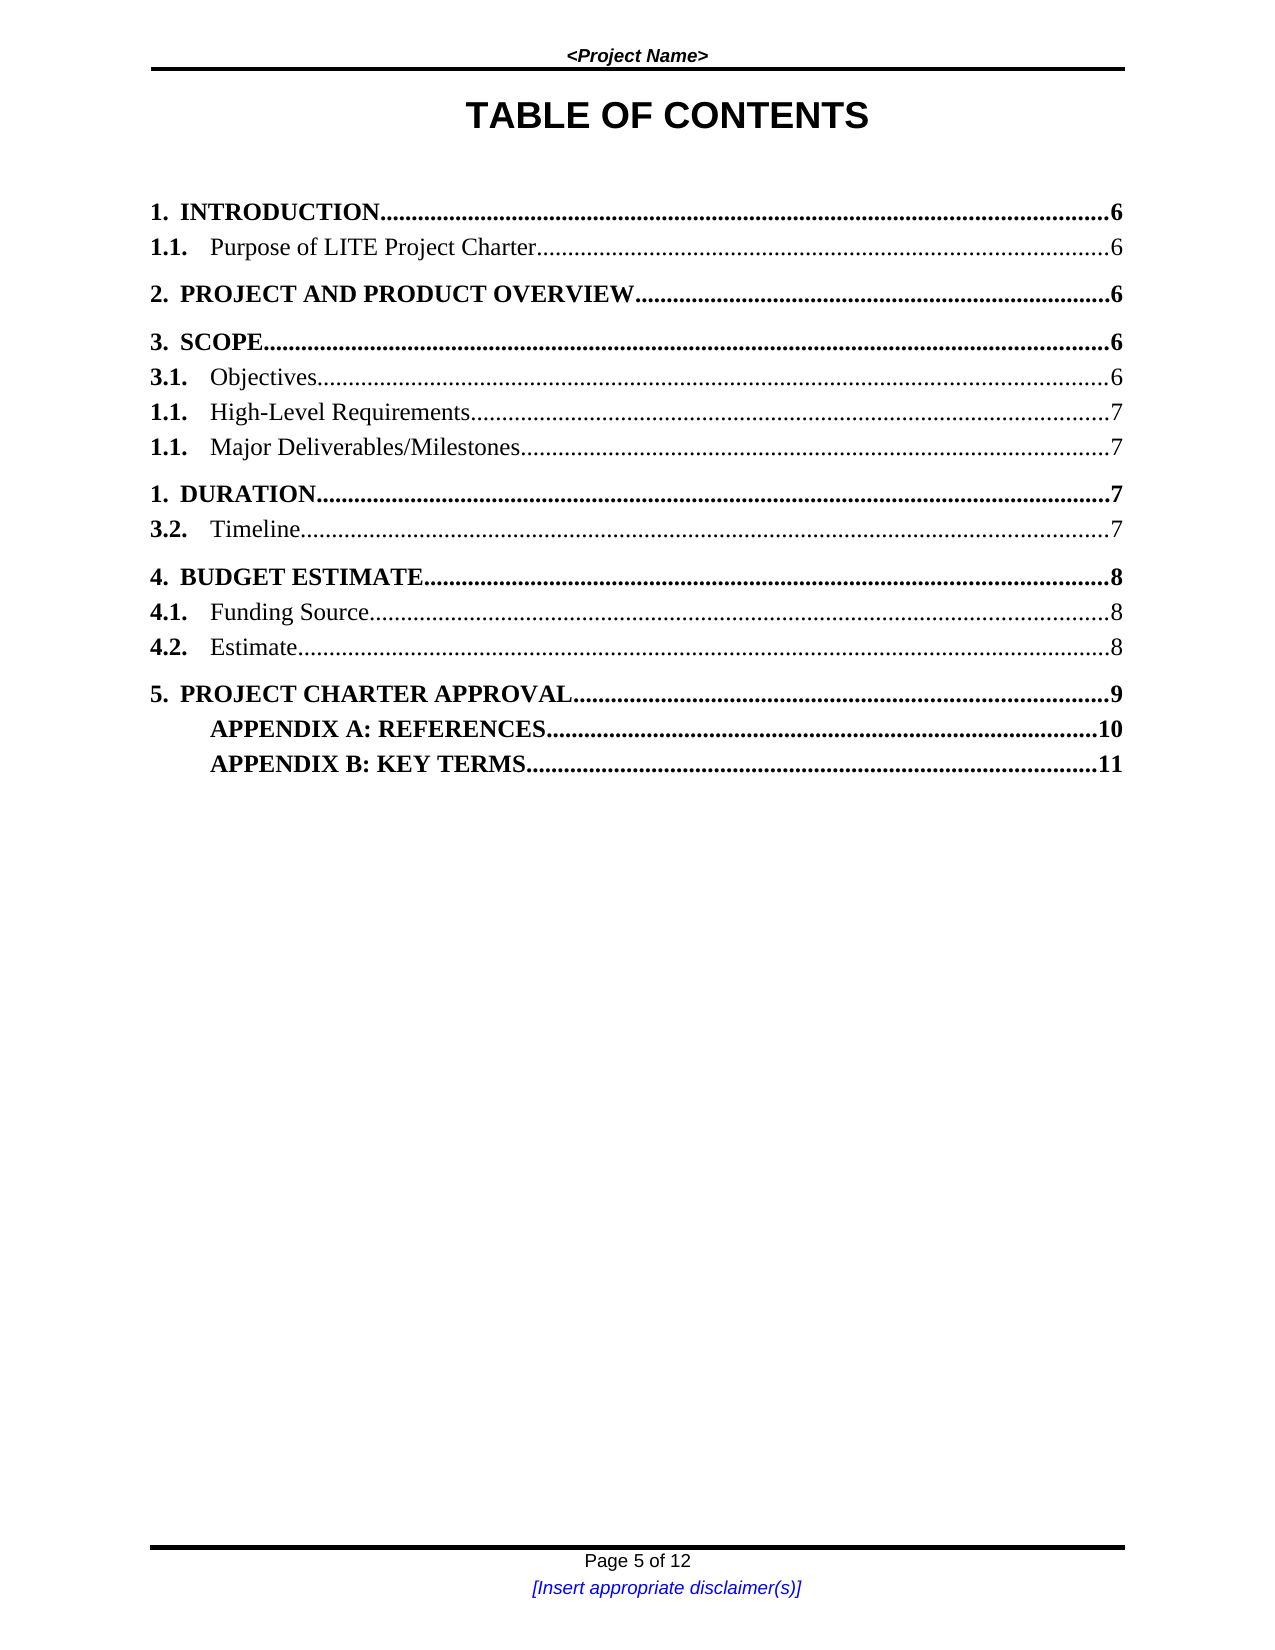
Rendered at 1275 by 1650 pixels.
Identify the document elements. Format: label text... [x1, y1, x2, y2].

list project Charter approval 9 [150, 679, 1125, 708]
list budget Estimate 8 [150, 562, 1125, 591]
list Major Deliverables/Milestones 7 [150, 432, 1125, 461]
text APPENDIX B: KEY TERMS 11 [210, 749, 1125, 778]
list Estimate 8 [150, 632, 1125, 661]
list Duration 7 [150, 479, 1125, 508]
list project And Product Overview 6 [150, 279, 1125, 308]
list High-Level Requirements 7 [150, 397, 1125, 426]
list Scope 6 [150, 327, 1125, 356]
list Purpose of LITE Project Charter 6 [150, 232, 1125, 261]
list Funding Source 8 [150, 597, 1125, 626]
list Objectives 6 [150, 362, 1125, 391]
title TABLE OF CONTENTS [210, 94, 1125, 137]
text APPENDIX A: REFERENCES 10 [210, 714, 1125, 743]
list introduction 6 [150, 197, 1125, 226]
list Timeline 7 [150, 514, 1125, 543]
